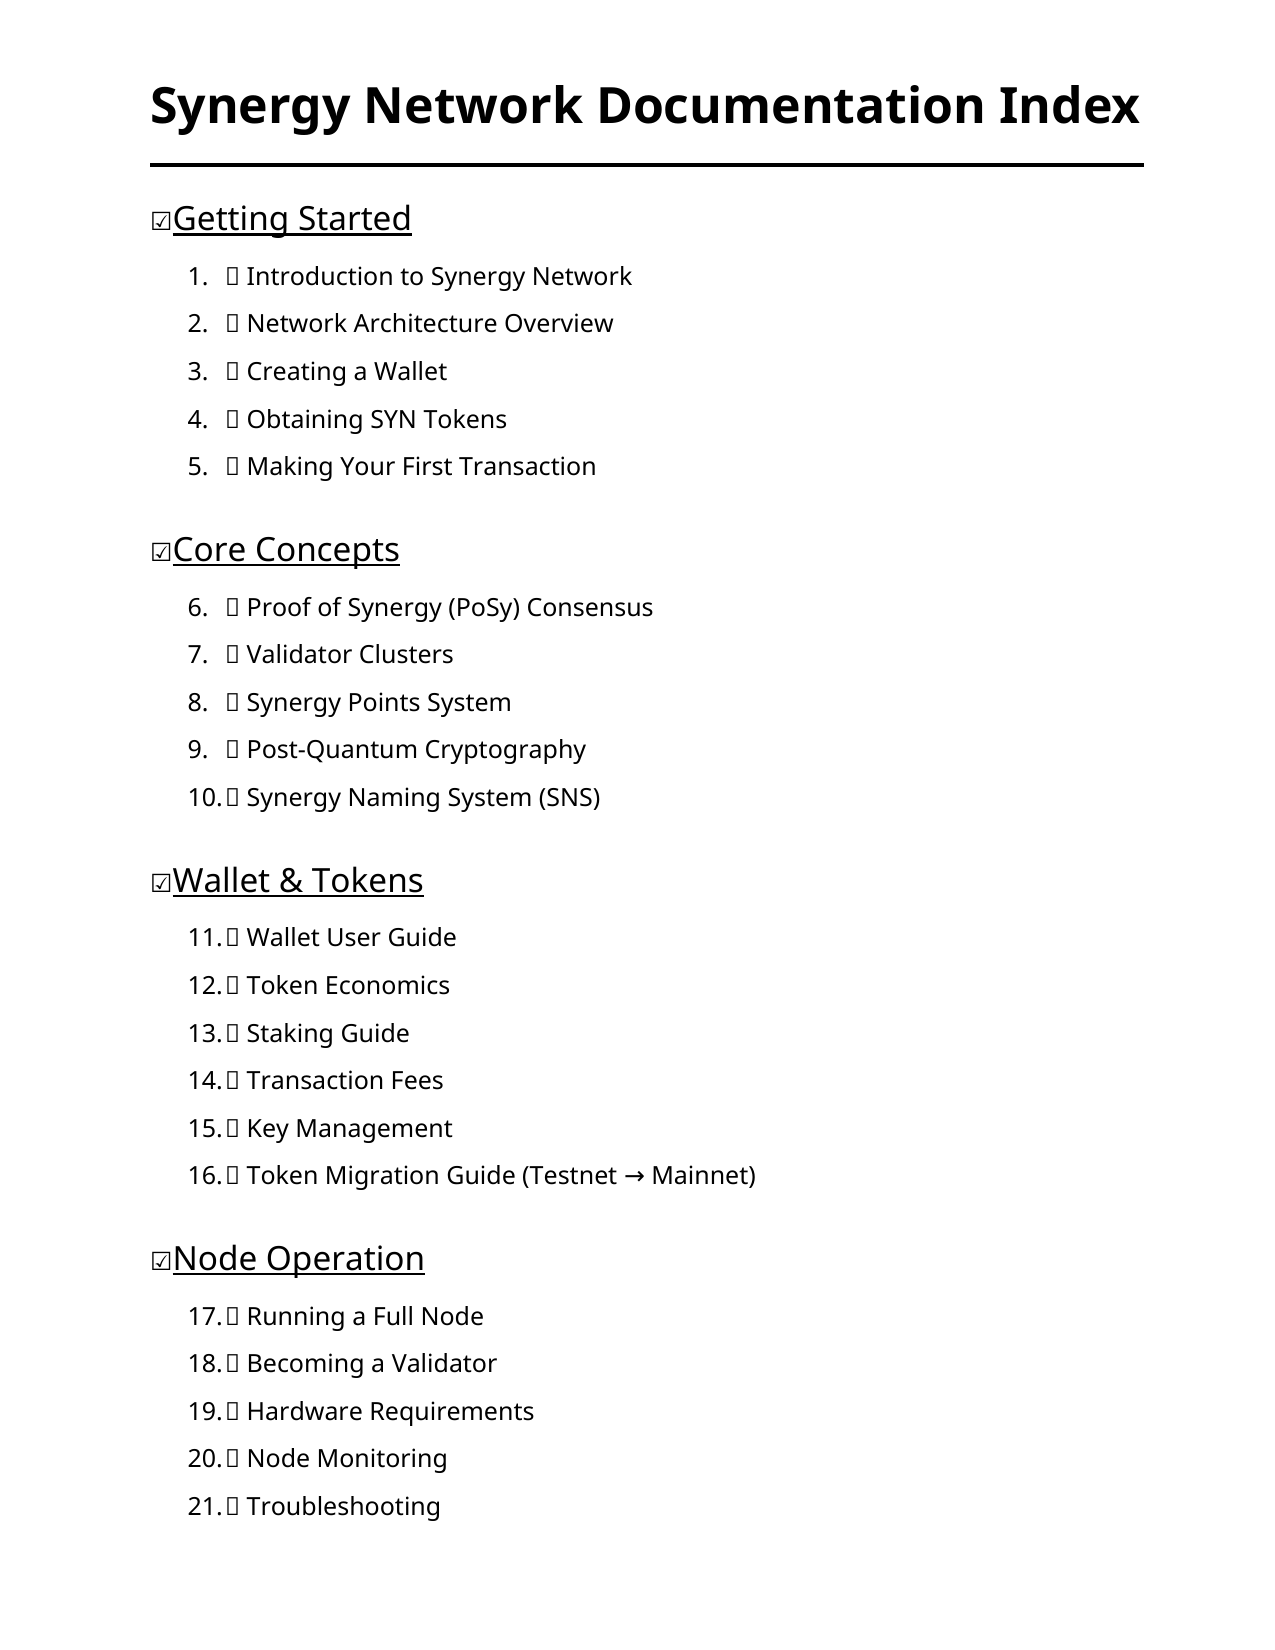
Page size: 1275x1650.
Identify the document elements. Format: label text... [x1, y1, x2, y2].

list ✅ Synergy Naming System (SNS) [187, 780, 1125, 814]
list ✅ Making Your First Transaction [187, 449, 1125, 483]
list ✅ Wallet User Guide [187, 920, 1125, 954]
list ✅ Staking Guide [187, 1015, 1125, 1049]
list ✅ Synergy Points System [187, 684, 1125, 718]
list ✅ Token Economics [187, 968, 1125, 1002]
text ☑️Getting Started [150, 195, 1125, 240]
list ✅ Creating a Wallet [187, 354, 1125, 388]
list ✅ Token Migration Guide (Testnet → Mainnet) [187, 1158, 1125, 1192]
list ✅ Becoming a Validator [187, 1346, 1125, 1380]
list ✅ Troubleshooting [187, 1489, 1125, 1523]
list ✅ Transaction Fees [187, 1063, 1125, 1097]
list ✅ Network Architecture Overview [187, 306, 1125, 340]
text ☑️Node Operation [150, 1235, 1125, 1280]
text ☑️Core Concepts [150, 526, 1125, 571]
list ✅ Obtaining SYN Tokens [187, 401, 1125, 435]
list ✅ Running a Full Node [187, 1298, 1125, 1332]
list ✅ Post-Quantum Cryptography [187, 732, 1125, 766]
list ✅ Hardware Requirements [187, 1393, 1125, 1428]
list ✅ Validator Clusters [187, 637, 1125, 671]
text Synergy Network Documentation Index [150, 70, 1144, 163]
list ✅ Introduction to Synergy Network [187, 258, 1125, 293]
text ☑️Wallet & Tokens [150, 856, 1125, 902]
list ✅ Proof of Synergy (PoSy) Consensus [187, 589, 1125, 623]
list ✅ Key Management [187, 1110, 1125, 1144]
list ✅ Node Monitoring [187, 1441, 1125, 1475]
